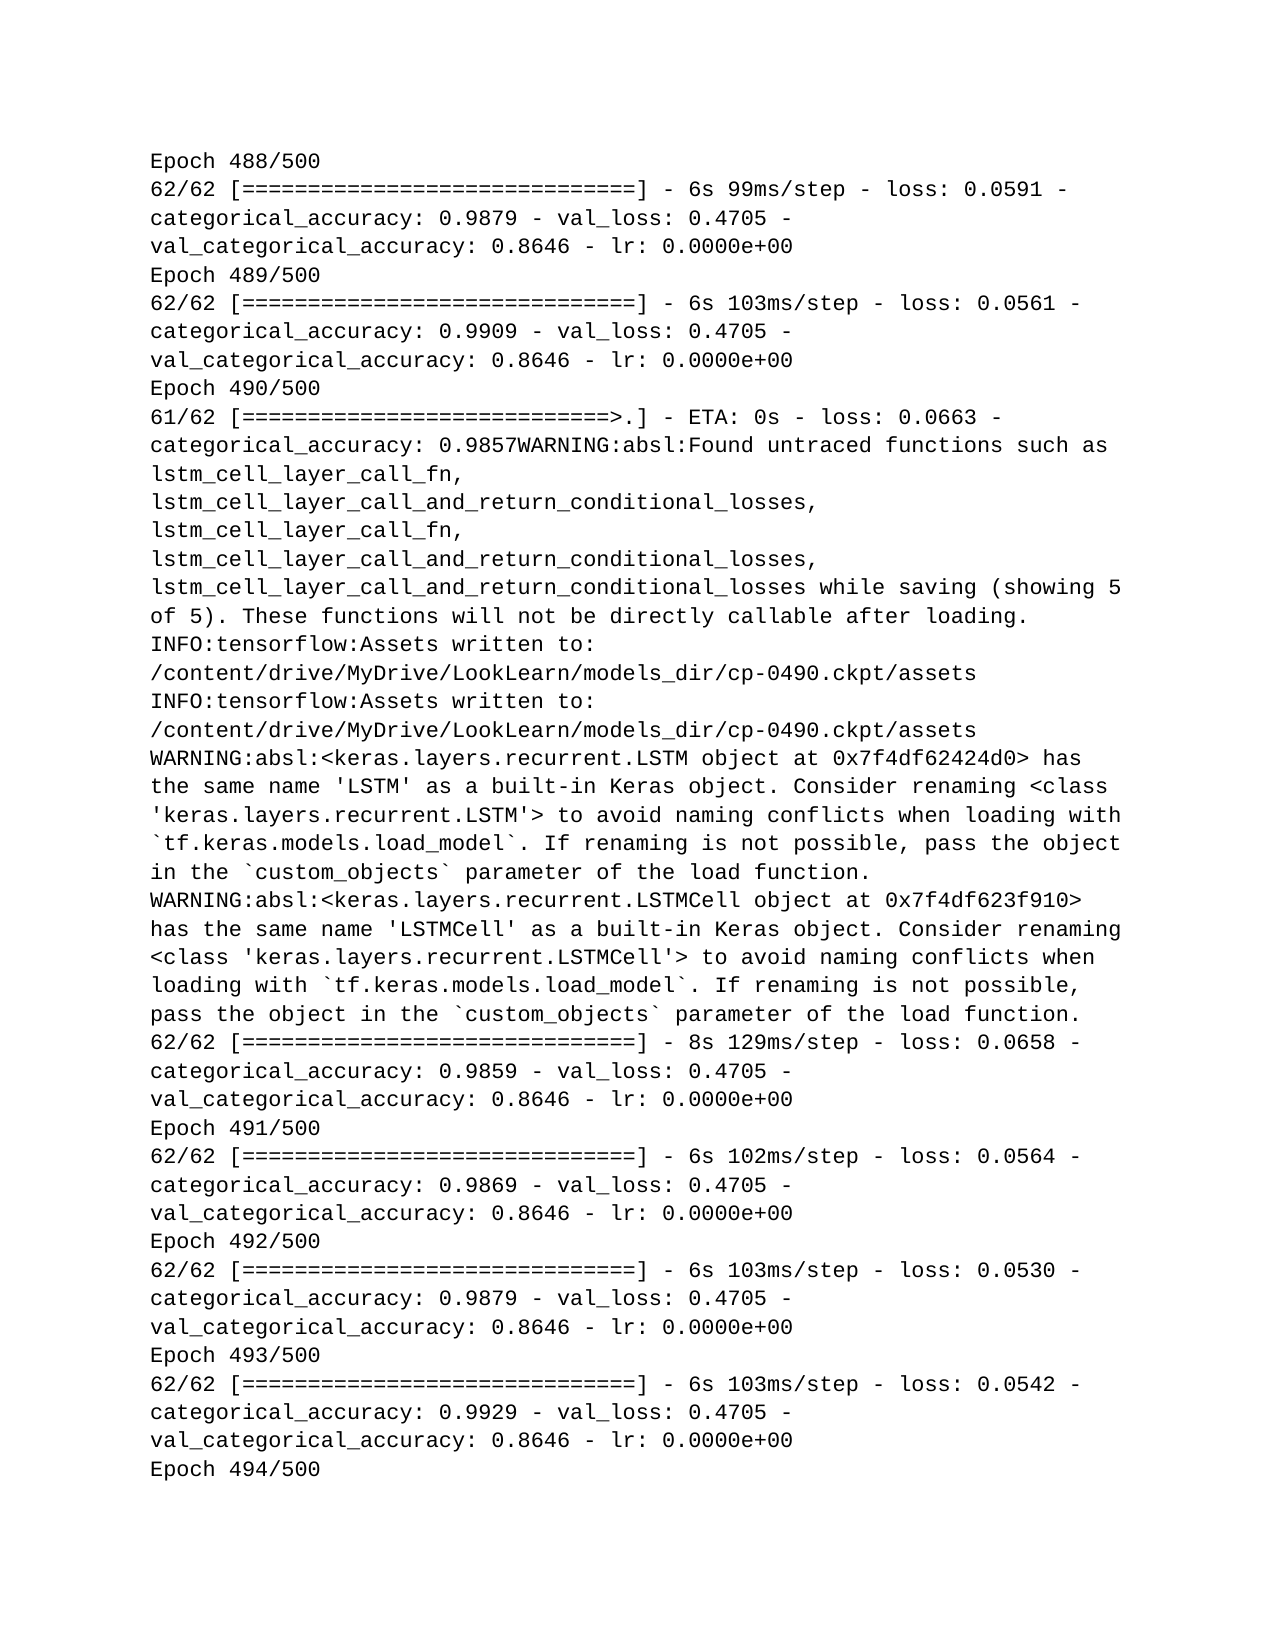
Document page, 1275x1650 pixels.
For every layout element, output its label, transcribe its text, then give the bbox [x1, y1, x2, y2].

text WARNING:absl:<keras.layers.recurrent.LSTMCell object at 0x7f4df623f910> has the same name 'LSTMCell' as a built-in Keras object. Consider renaming <class 'keras.layers.recurrent.LSTMCell'> to avoid naming conflicts when loading with `tf.keras.models.load_model`. If renaming is not possible, pass the object in the `custom_objects` parameter of the load function. [150, 889, 1125, 1028]
text Epoch 489/500 [150, 264, 1125, 288]
text 62/62 [==============================] - 8s 129ms/step - loss: 0.0658 - categorical_accuracy: 0.9859 - val_loss: 0.4705 - val_categorical_accuracy: 0.8646 - lr: 0.0000e+00 [150, 1032, 1125, 1113]
text 62/62 [==============================] - 6s 103ms/step - loss: 0.0561 - categorical_accuracy: 0.9909 - val_loss: 0.4705 - val_categorical_accuracy: 0.8646 - lr: 0.0000e+00 [150, 292, 1125, 374]
text WARNING:absl:<keras.layers.recurrent.LSTM object at 0x7f4df62424d0> has the same name 'LSTM' as a built-in Keras object. Consider renaming <class 'keras.layers.recurrent.LSTM'> to avoid naming conflicts when loading with `tf.keras.models.load_model`. If renaming is not possible, pass the object in the `custom_objects` parameter of the load function. [150, 747, 1125, 886]
text INFO:tensorflow:Assets written to: /content/drive/MyDrive/LookLearn/models_dir/cp-0490.ckpt/assets [150, 690, 1125, 743]
text Epoch 490/500 [150, 377, 1125, 402]
text Epoch 493/500 [150, 1344, 1125, 1369]
text 61/62 [============================>.] - ETA: 0s - loss: 0.0663 - categorical_accuracy: 0.9857WARNING:absl:Found untraced functions such as lstm_cell_layer_call_fn, lstm_cell_layer_call_and_return_conditional_losses, lstm_cell_layer_call_fn, lstm_cell_layer_call_and_return_conditional_losses, lstm_cell_layer_call_and_return_conditional_losses while saving (showing 5 of 5). These functions will not be directly callable after loading. [150, 406, 1125, 630]
text Epoch 491/500 [150, 1117, 1125, 1142]
text Epoch 488/500 [150, 150, 1125, 175]
text Epoch 492/500 [150, 1231, 1125, 1255]
text 62/62 [==============================] - 6s 103ms/step - loss: 0.0542 - categorical_accuracy: 0.9929 - val_loss: 0.4705 - val_categorical_accuracy: 0.8646 - lr: 0.0000e+00 [150, 1373, 1125, 1454]
text 62/62 [==============================] - 6s 99ms/step - loss: 0.0591 - categorical_accuracy: 0.9879 - val_loss: 0.4705 - val_categorical_accuracy: 0.8646 - lr: 0.0000e+00 [150, 178, 1125, 260]
text Epoch 494/500 [150, 1458, 1125, 1483]
text 62/62 [==============================] - 6s 102ms/step - loss: 0.0564 - categorical_accuracy: 0.9869 - val_loss: 0.4705 - val_categorical_accuracy: 0.8646 - lr: 0.0000e+00 [150, 1145, 1125, 1227]
text INFO:tensorflow:Assets written to: /content/drive/MyDrive/LookLearn/models_dir/cp-0490.ckpt/assets [150, 633, 1125, 687]
text 62/62 [==============================] - 6s 103ms/step - loss: 0.0530 - categorical_accuracy: 0.9879 - val_loss: 0.4705 - val_categorical_accuracy: 0.8646 - lr: 0.0000e+00 [150, 1259, 1125, 1341]
